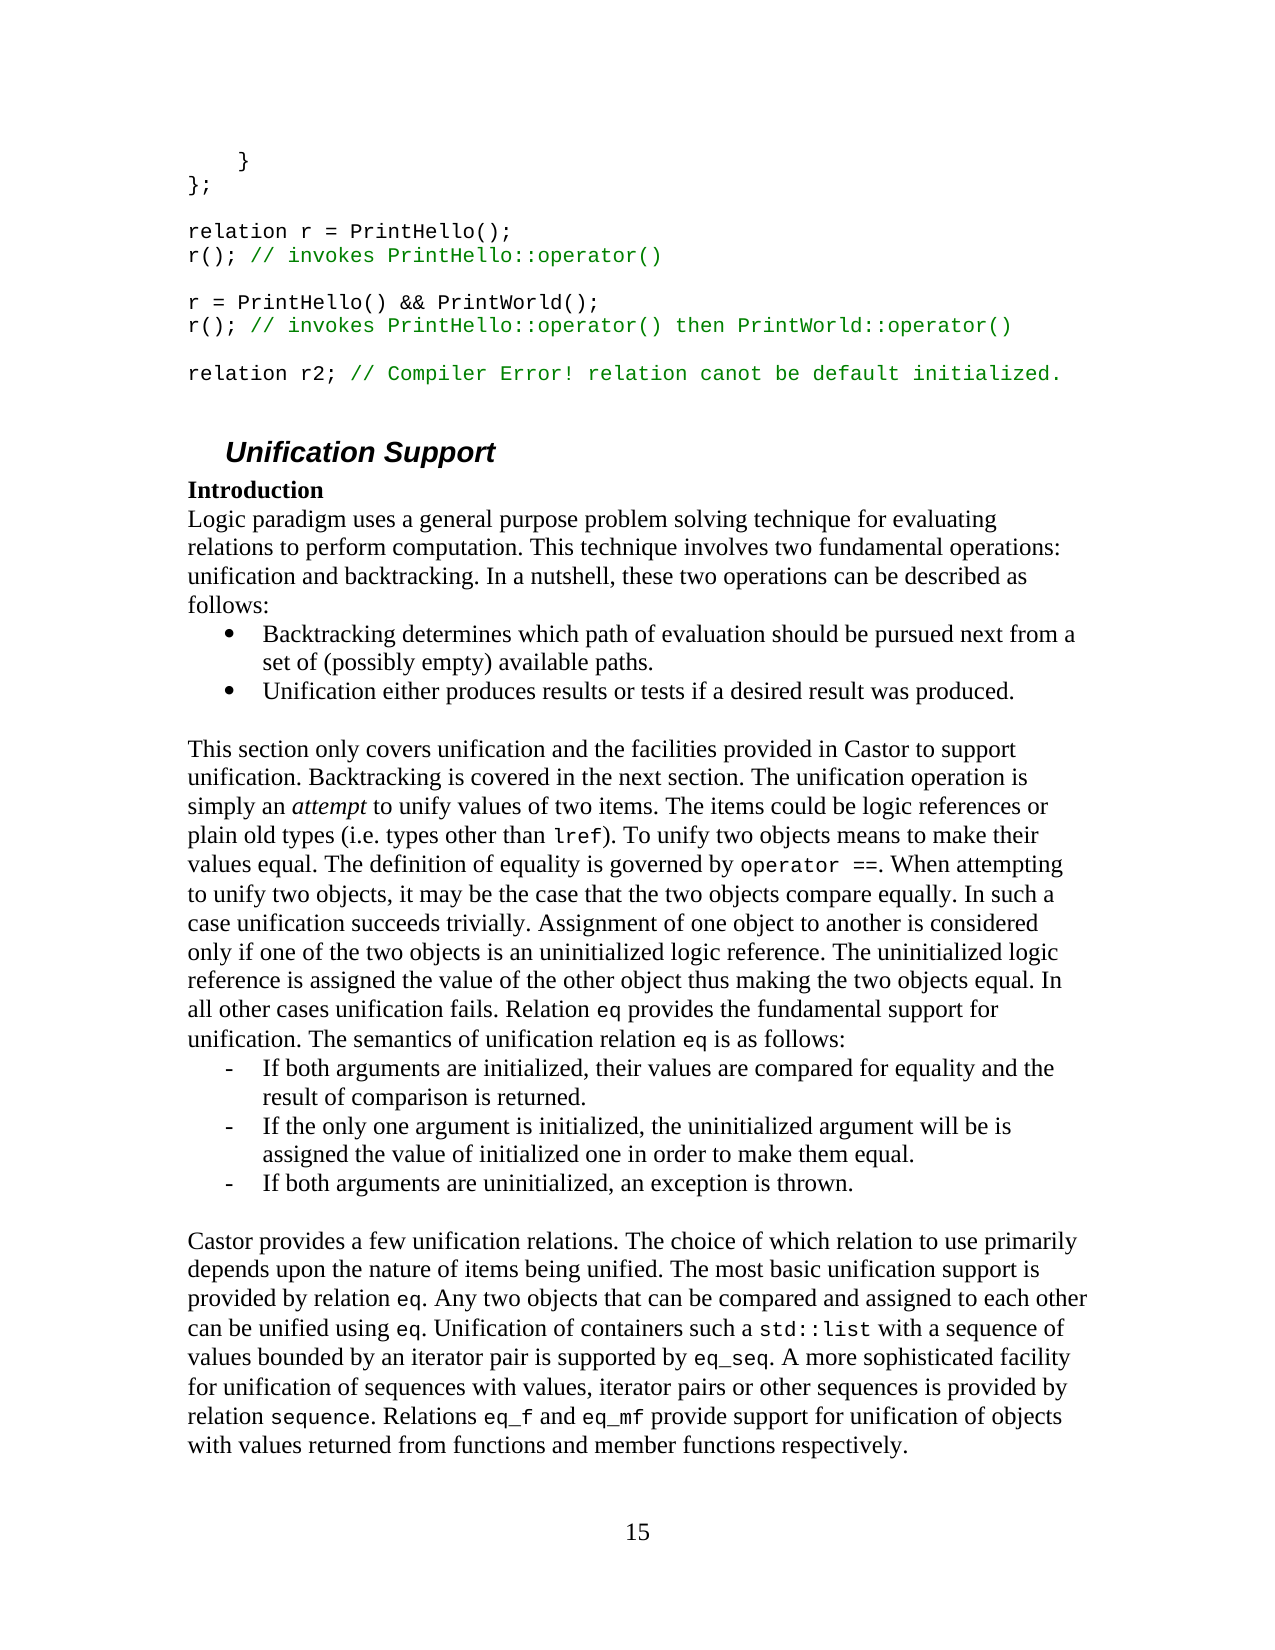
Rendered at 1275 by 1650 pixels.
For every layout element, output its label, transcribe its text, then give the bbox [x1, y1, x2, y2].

text r = PrintHello() && PrintWorld(); [187, 292, 1087, 316]
text r(); // invokes PrintHello::operator() then PrintWorld::operator() [187, 316, 1087, 339]
text } [187, 150, 1087, 174]
subtitle Unification Support [187, 435, 1087, 469]
text This section only covers unification and the facilities provided in Castor to support unification. Backtracking is covered in the next section. The unification operation is simply an attempt to unify values of two items. The items could be logic references or plain old types (i.e. types other than lref). To unify two objects means to make their values equal. The definition of equality is governed by operator ==. When attempting to unify two objects, it may be the case that the two objects compare equally. In such a case unification succeeds trivially. Assignment of one object to another is considered only if one of the two objects is an uninitialized logic reference. The uninitialized logic reference is assigned the value of the other object thus making the two objects equal. In all other cases unification fails. Relation eq provides the fundamental support for unification. The semantics of unification relation eq is as follows: [187, 734, 1087, 1053]
list If the only one argument is initialized, the uninitialized argument will be is assigned the value of initialized one in order to make them equal. [225, 1111, 1087, 1168]
text relation r = PrintHello(); [187, 221, 1087, 244]
list If both arguments are uninitialized, an exception is thrown. [225, 1168, 1087, 1197]
text r(); // invokes PrintHello::operator() [187, 244, 1087, 268]
list If both arguments are initialized, their values are compared for equality and the result of comparison is returned. [225, 1053, 1087, 1111]
text relation r2; // Compiler Error! relation canot be default initialized. [187, 363, 1087, 386]
list Unification either produces results or tests if a desired result was produced. [225, 676, 1087, 705]
list Backtracking determines which path of evaluation should be pursued next from a set of (possibly empty) available paths. [225, 619, 1087, 676]
text Logic paradigm uses a general purpose problem solving technique for evaluating relations to perform computation. This technique involves two fundamental operations: unification and backtracking. In a nutshell, these two operations can be described as follows: [187, 504, 1087, 619]
text }; [187, 174, 1087, 197]
text Introduction [187, 475, 1087, 504]
